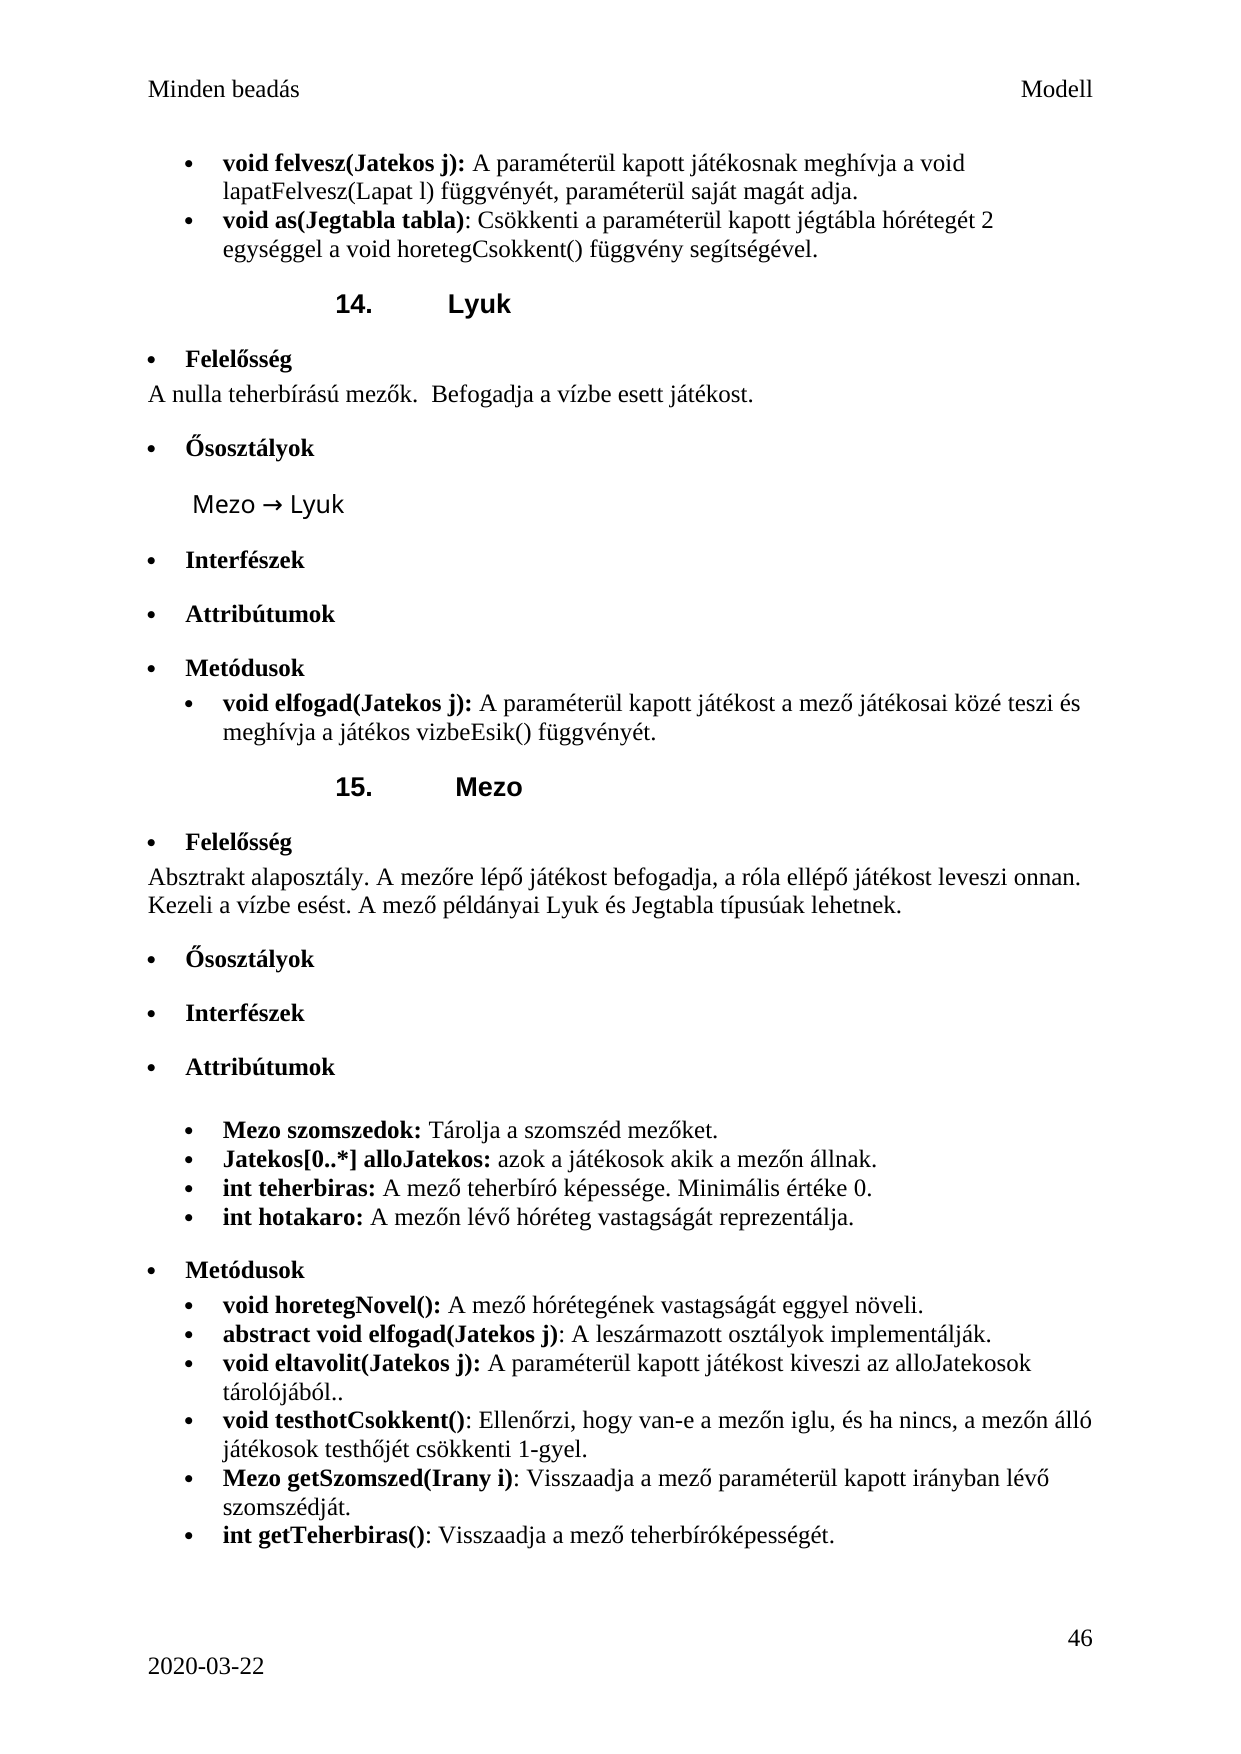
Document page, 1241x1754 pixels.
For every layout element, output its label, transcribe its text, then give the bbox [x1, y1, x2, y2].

list void horetegNovel(): A mező hórétegének vastagságát eggyel növeli. [185, 1291, 1092, 1319]
list Mezo getSzomszed(Irany i): Visszaadja a mező paraméterül kapott irányban lévő szomszédját. [185, 1463, 1092, 1521]
list void eltavolit(Jatekos j): A paraméterül kapott játékost kiveszi az alloJatekosok tárolójából.. [185, 1348, 1092, 1406]
list int teherbiras: A mező teherbíró képessége. Minimális értéke 0. [185, 1173, 1092, 1202]
list Attribútumok [148, 599, 1092, 628]
list Felelősség [148, 827, 1092, 856]
list Metódusok [148, 1256, 1092, 1284]
text Mezo →​ Lyuk [148, 486, 1092, 521]
text Absztrakt alaposztály. A mezőre lépő játékost befogadja, a róla ellépő játékost leveszi onnan. Kezeli a vízbe esést. A mező példányai Lyuk és Jegtabla típusúak lehetnek. [148, 862, 1092, 919]
list Mezo [335, 771, 1092, 802]
list Mezo szomszedok: Tárolja a szomszéd mezőket. [185, 1116, 1092, 1144]
list Attribútumok [148, 1052, 1092, 1081]
list Jatekos[0..*] alloJatekos: azok a játékosok akik a mezőn állnak. [185, 1144, 1092, 1173]
list int hotakaro: A mezőn lévő hóréteg vastagságát reprezentálja. [185, 1202, 1092, 1231]
list Ősosztályok [148, 944, 1092, 973]
list Lyuk [335, 288, 1092, 319]
list Interfészek [148, 546, 1092, 574]
list void testhotCsokkent(): Ellenőrzi, hogy van-e a mezőn iglu, és ha nincs, a mezőn álló játékosok testhőjét csökkenti 1-gyel. [185, 1406, 1092, 1463]
list void elfogad(Jatekos j): A paraméterül kapott játékost a mező játékosai közé teszi és meghívja a játékos vizbeEsik() függvényét. [185, 688, 1092, 746]
text A nulla teherbírású mezők. Befogadja a vízbe esett játékost. [148, 379, 1092, 408]
list void felvesz(Jatekos j): A paraméterül kapott játékosnak meghívja a void lapatFelvesz(Lapat l) függvényét, paraméterül saját magát adja. [185, 148, 1092, 205]
list Metódusok [148, 653, 1092, 682]
list abstract void elfogad(Jatekos j): A leszármazott osztályok implementálják. [185, 1319, 1092, 1348]
list void as(Jegtabla tabla): Csökkenti a paraméterül kapott jégtábla hórétegét 2 egységgel a void horetegCsokkent() függvény segítségével. [185, 205, 1092, 263]
list Felelősség [148, 344, 1092, 373]
list int getTeherbiras(): Visszaadja a mező teherbíróképességét. [185, 1521, 1092, 1549]
list Interfészek [148, 998, 1092, 1027]
list Ősosztályok [148, 433, 1092, 461]
